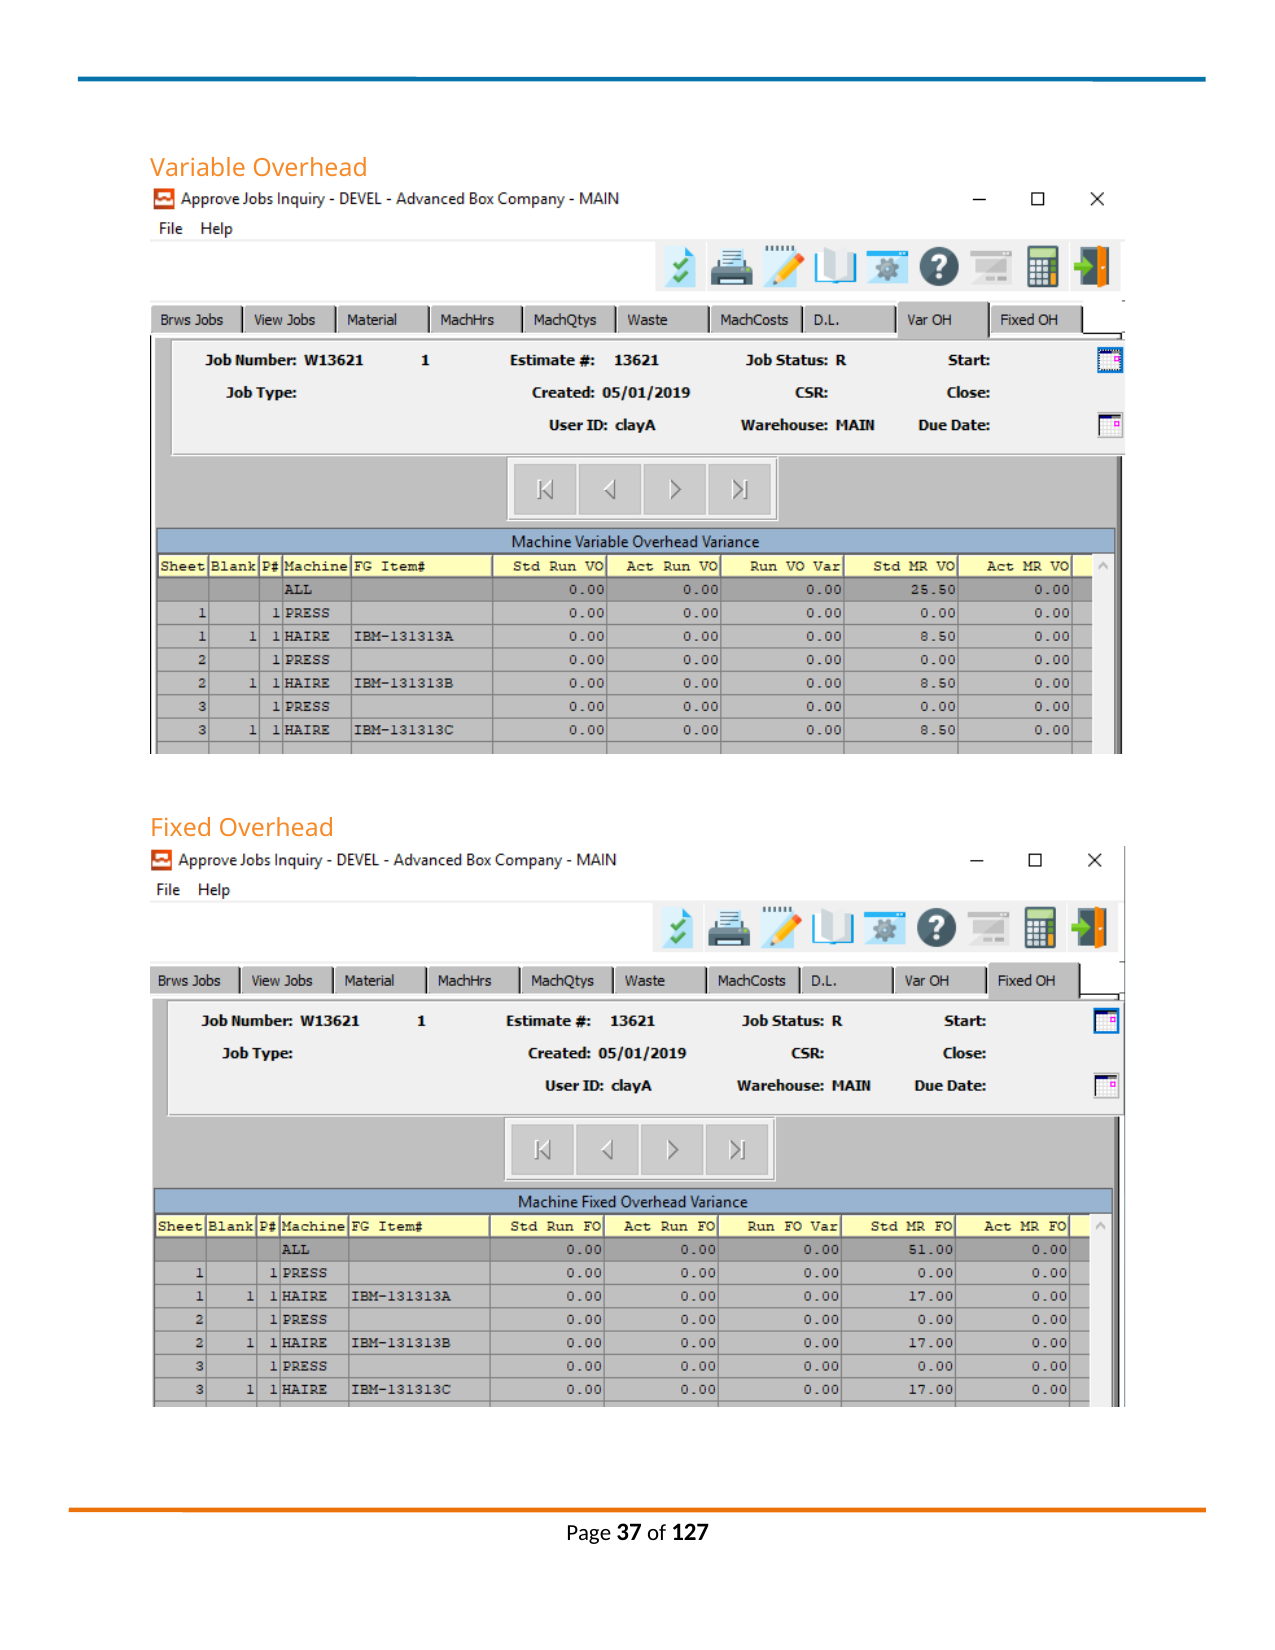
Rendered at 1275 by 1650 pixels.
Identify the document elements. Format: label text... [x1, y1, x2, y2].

picture [150, 846, 1125, 1407]
subtitle Variable Overhead [150, 150, 1125, 184]
subtitle Fixed Overhead [150, 810, 1125, 844]
picture [150, 186, 1125, 754]
